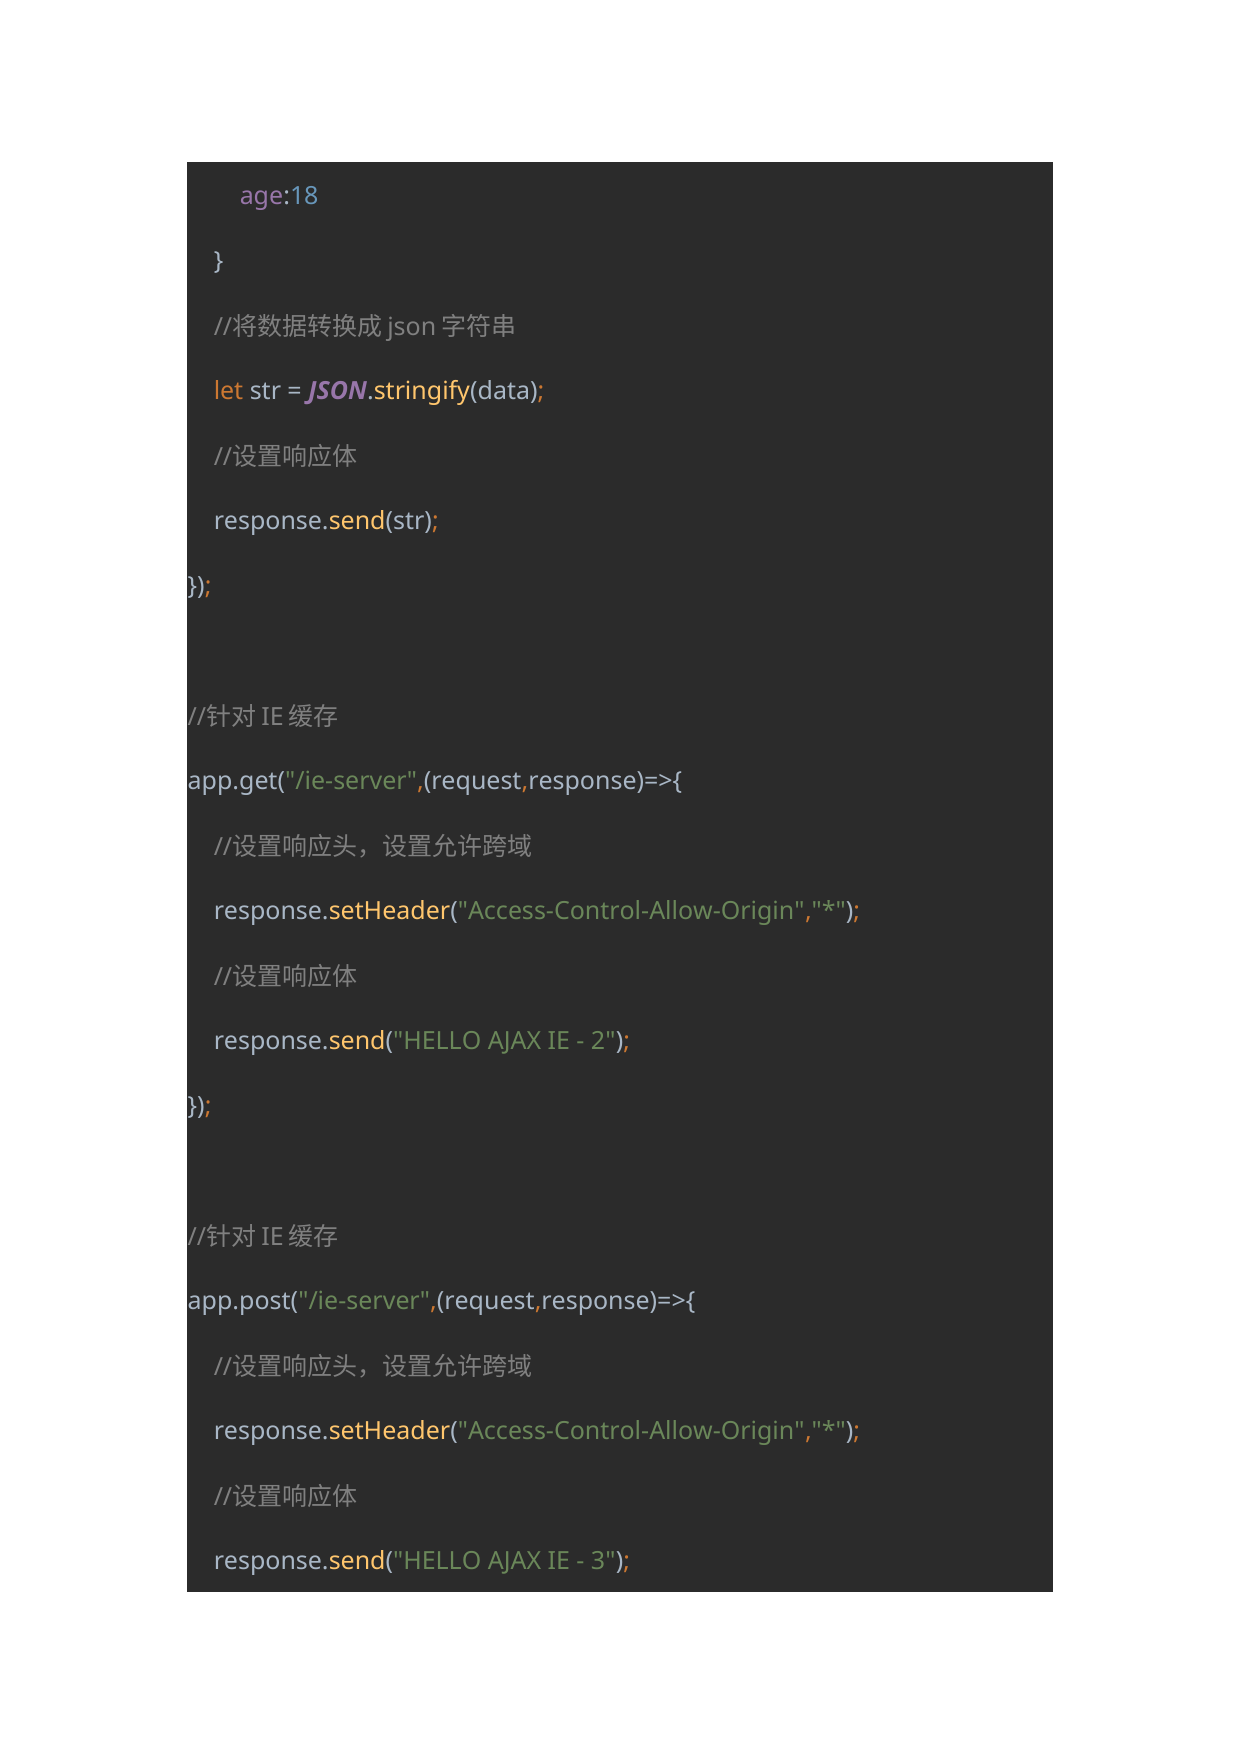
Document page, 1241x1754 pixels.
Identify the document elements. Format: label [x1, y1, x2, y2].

text [187, 162, 1053, 1592]
